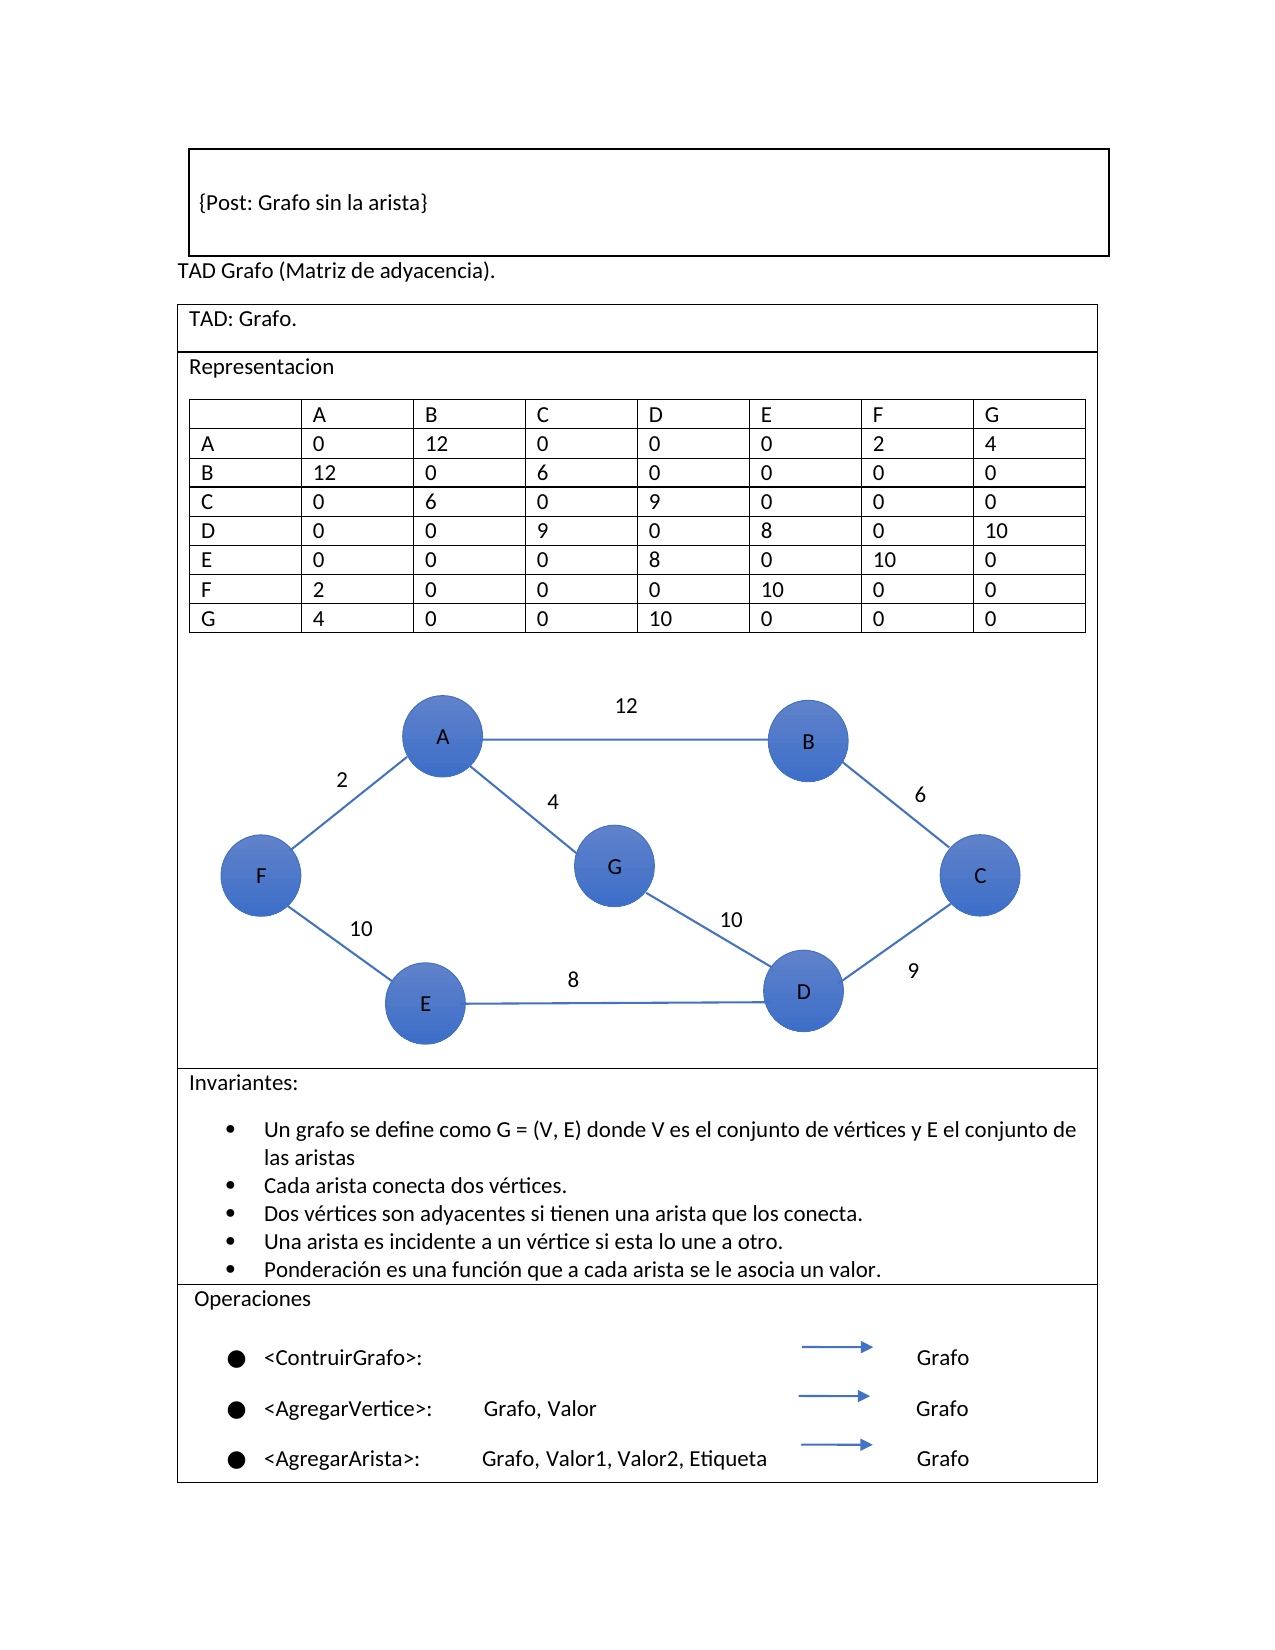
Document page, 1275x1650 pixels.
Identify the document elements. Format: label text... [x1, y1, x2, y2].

table_cell Representacion [178, 353, 1097, 1067]
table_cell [178, 1285, 1097, 1482]
table_header TAD: Grafo. [178, 305, 1097, 351]
text TAD Grafo (Matriz de adyacencia). [177, 257, 1098, 285]
table_cell Invariantes: Un grafo se define como G = (V, E) donde V es el conjunto de vértices y E el conjunto de las aristas Cada arista conecta dos vértices. Dos vértices son adyacentes si tienen una arista que los conecta. Una arista es incidente a un vértice si esta lo une a otro. Ponderación es una función que a cada arista se le asocia un valor. [178, 1069, 1097, 1283]
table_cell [190, 150, 1108, 254]
